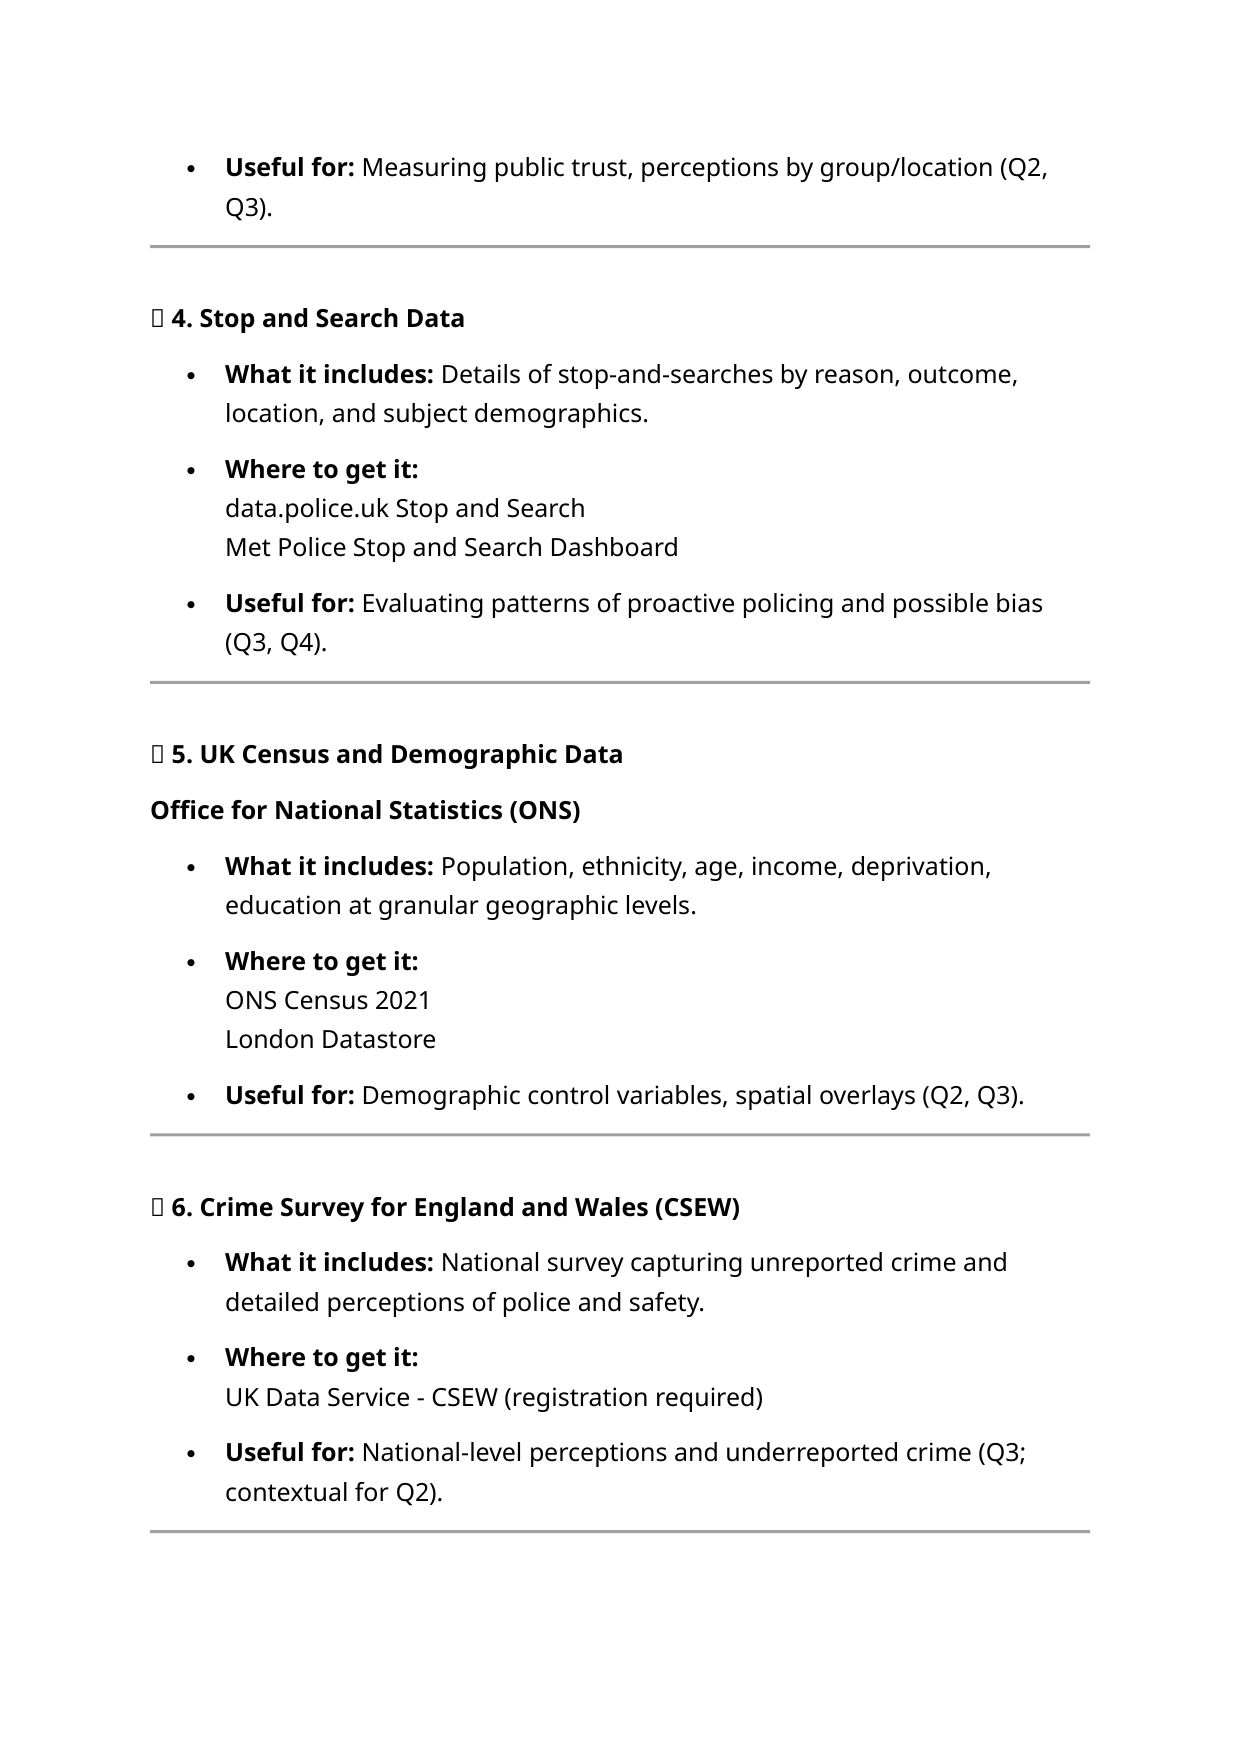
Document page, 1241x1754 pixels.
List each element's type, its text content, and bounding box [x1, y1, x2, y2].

list Where to get it: ONS Census 2021 London Datastore [187, 943, 1090, 1056]
list Useful for: National-level perceptions and underreported crime (Q3; contextual for Q2). [187, 1435, 1090, 1508]
text 🔹 4. Stop and Search Data [150, 301, 1090, 335]
text 🔹 5. UK Census and Demographic Data [150, 737, 1090, 771]
list Useful for: Measuring public trust, perceptions by group/location (Q2, Q3). [187, 150, 1090, 223]
list Useful for: Evaluating patterns of proactive policing and possible bias (Q3, Q4). [187, 586, 1090, 659]
text Office for National Statistics (ONS) [150, 792, 1090, 827]
list What it includes: Population, ethnicity, age, income, deprivation, education at granular geographic levels. [187, 848, 1090, 922]
list What it includes: Details of stop-and-searches by reason, outcome, location, and subject demographics. [187, 357, 1090, 430]
list Useful for: Demographic control variables, spatial overlays (Q2, Q3). [187, 1077, 1090, 1112]
list Where to get it: UK Data Service - CSEW (registration required) [187, 1340, 1090, 1413]
text 🔹 6. Crime Survey for England and Wales (CSEW) [150, 1189, 1090, 1223]
list Where to get it: data.police.uk Stop and Search Met Police Stop and Search Dashboard [187, 452, 1090, 564]
list What it includes: National survey capturing unreported crime and detailed perceptions of police and safety. [187, 1245, 1090, 1318]
